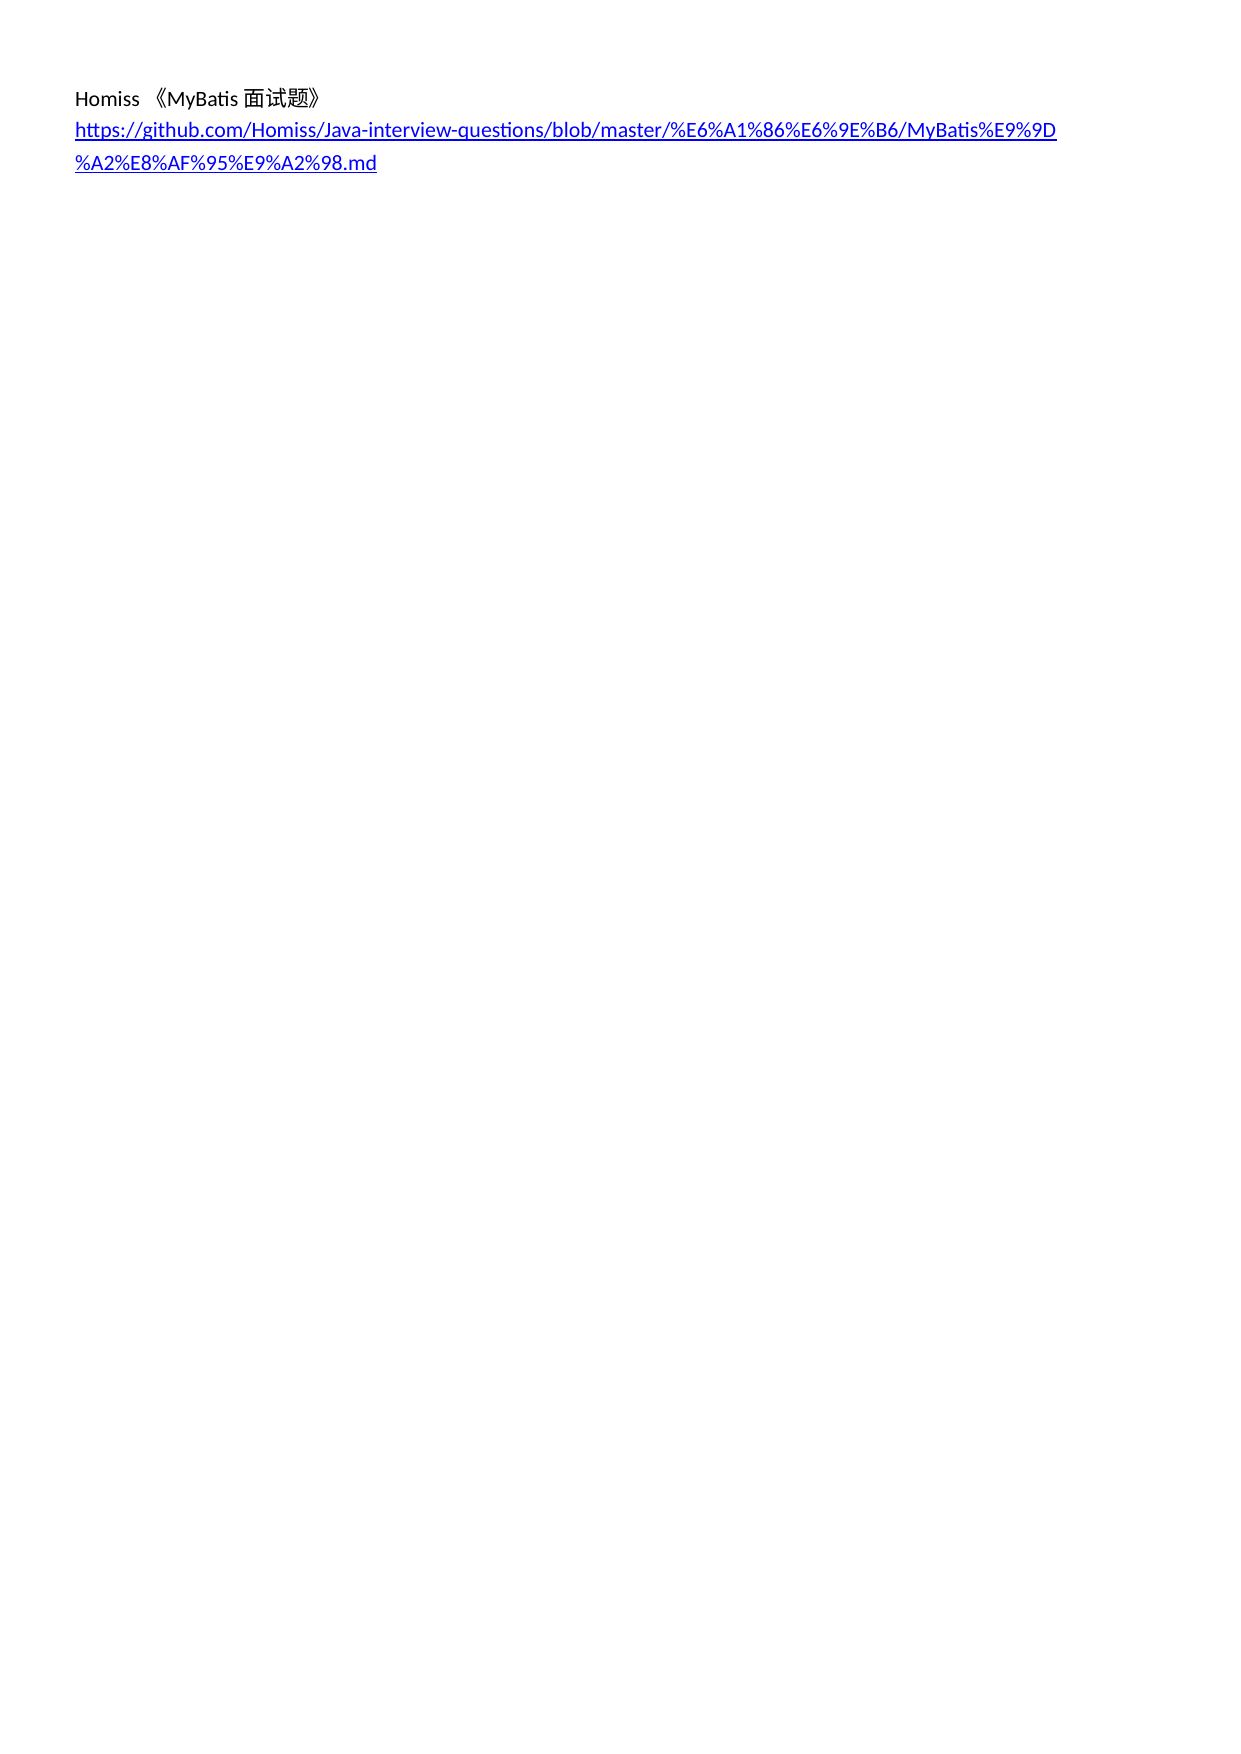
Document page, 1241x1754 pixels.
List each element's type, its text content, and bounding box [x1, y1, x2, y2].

text https://github.com/Homiss/Java-interview-questions/blob/master/%E6%A1%86%E6%9E%B6/MyBatis%E9%9D%A2%E8%AF%95%E9%A2%98.md [75, 113, 1165, 178]
text Homiss 《MyBatis 面试题》 [75, 81, 1165, 113]
